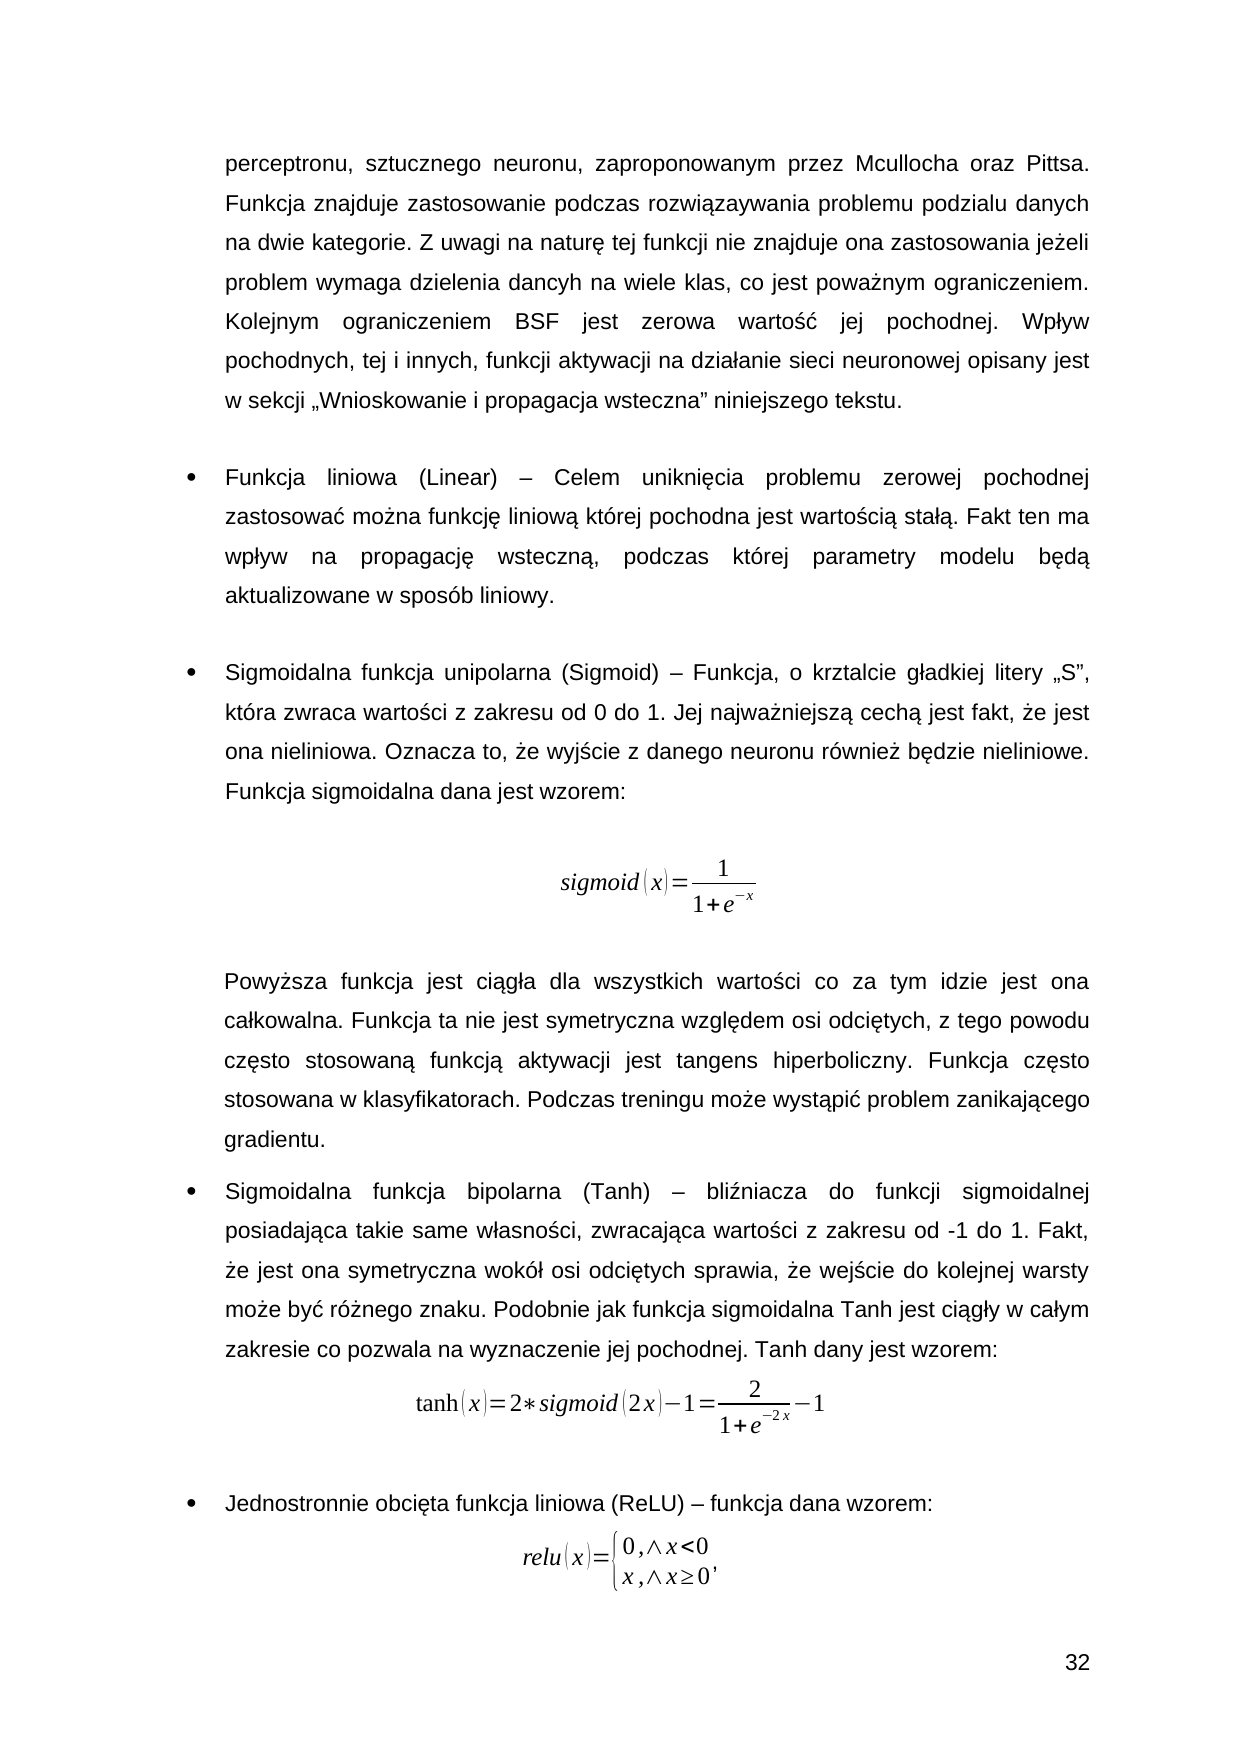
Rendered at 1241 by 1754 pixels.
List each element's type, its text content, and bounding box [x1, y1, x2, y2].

text Powyższa funkcja jest ciągła dla wszystkich wartości co za tym idzie jest ona całkowalna. Funkcja ta nie jest symetryczna względem osi odciętych, z tego powodu często stosowaną funkcją aktywacji jest tangens hiperboliczny. Funkcja często stosowana w klasyfikatorach. Podczas treningu może wystąpić problem zanikającego gradientu. [224, 968, 1090, 1152]
list Jednostronnie obcięta funkcja liniowa (ReLU) – funkcja dana wzorem: [187, 1490, 1090, 1517]
text , [150, 1530, 1090, 1592]
list Sigmoidalna funkcja unipolarna (Sigmoid) – Funkcja, o krztalcie gładkiej litery „S”, która zwraca wartości z zakresu od 0 do 1. Jej najważniejszą cechą jest fakt, że jest ona nieliniowa. Oznacza to, że wyjście z danego neuronu również będzie nieliniowe. Funkcja sigmoidalna dana jest wzorem: [187, 659, 1090, 804]
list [187, 150, 1090, 413]
list Sigmoidalna funkcja bipolarna (Tanh) – bliźniacza do funkcji sigmoidalnej posiadająca takie same własności, zwracająca wartości z zakresu od -1 do 1. Fakt, że jest ona symetryczna wokół osi odciętych sprawia, że wejście do kolejnej warsty może być różnego znaku. Podobnie jak funkcja sigmoidalna Tanh jest ciągły w całym zakresie co pozwala na wyznaczenie jej pochodnej. Tanh dany jest wzorem: [187, 1178, 1090, 1362]
list Funkcja liniowa (Linear) – Celem uniknięcia problemu zerowej pochodnej zastosować można funkcję liniową której pochodna jest wartością stałą. Fakt ten ma wpływ na propagację wsteczną, podczas której parametry modelu będą aktualizowane w sposób liniowy. [187, 464, 1090, 609]
